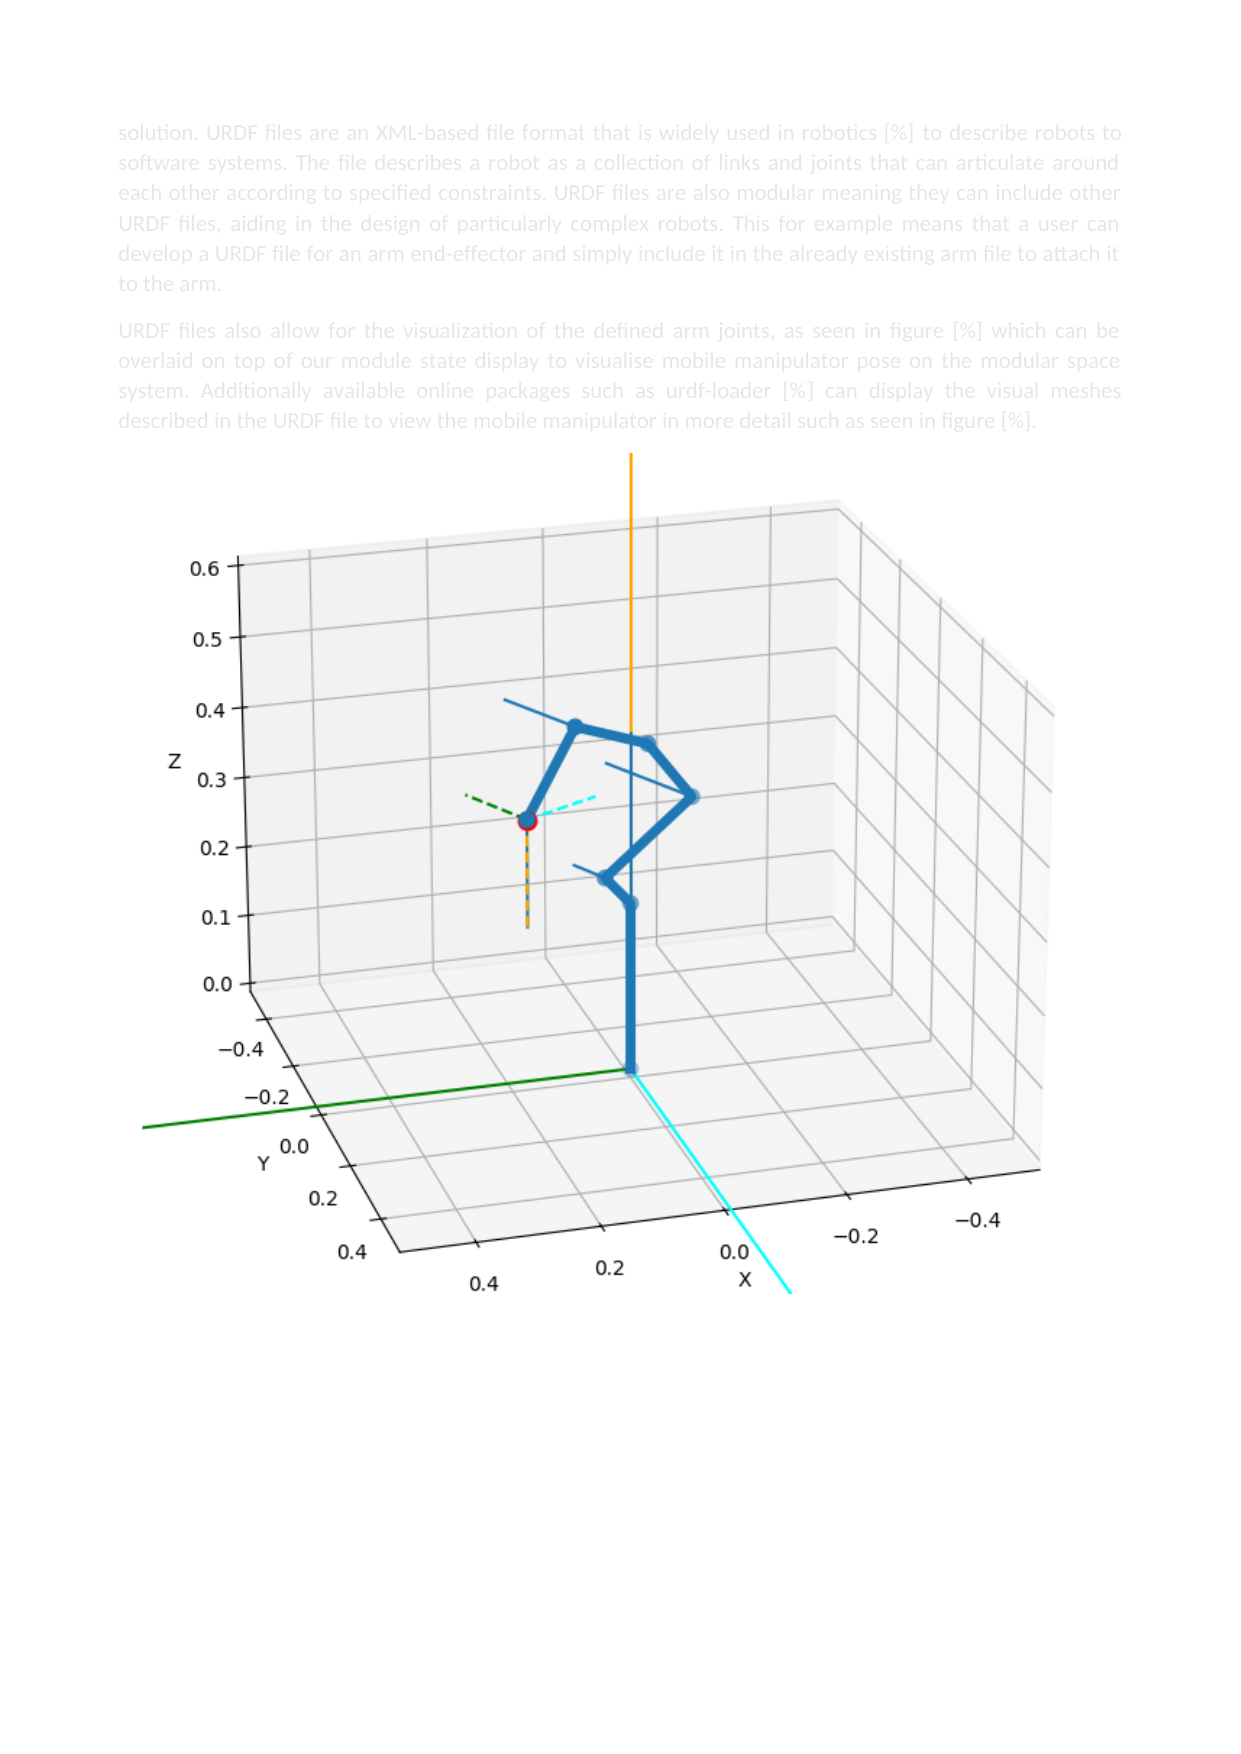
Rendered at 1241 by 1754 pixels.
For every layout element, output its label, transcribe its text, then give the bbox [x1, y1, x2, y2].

picture [142, 453, 1099, 1294]
text URDF files also allow for the visualization of the defined arm joints, as seen in figure [%] which can be overlaid on top of our module state display to visualise mobile manipulator pose on the modular space system. Additionally available online packages such as urdf-loader [%] can display the visual meshes described in the URDF file to view the mobile manipulator in more detail such as seen in figure [%]. [118, 316, 1122, 435]
